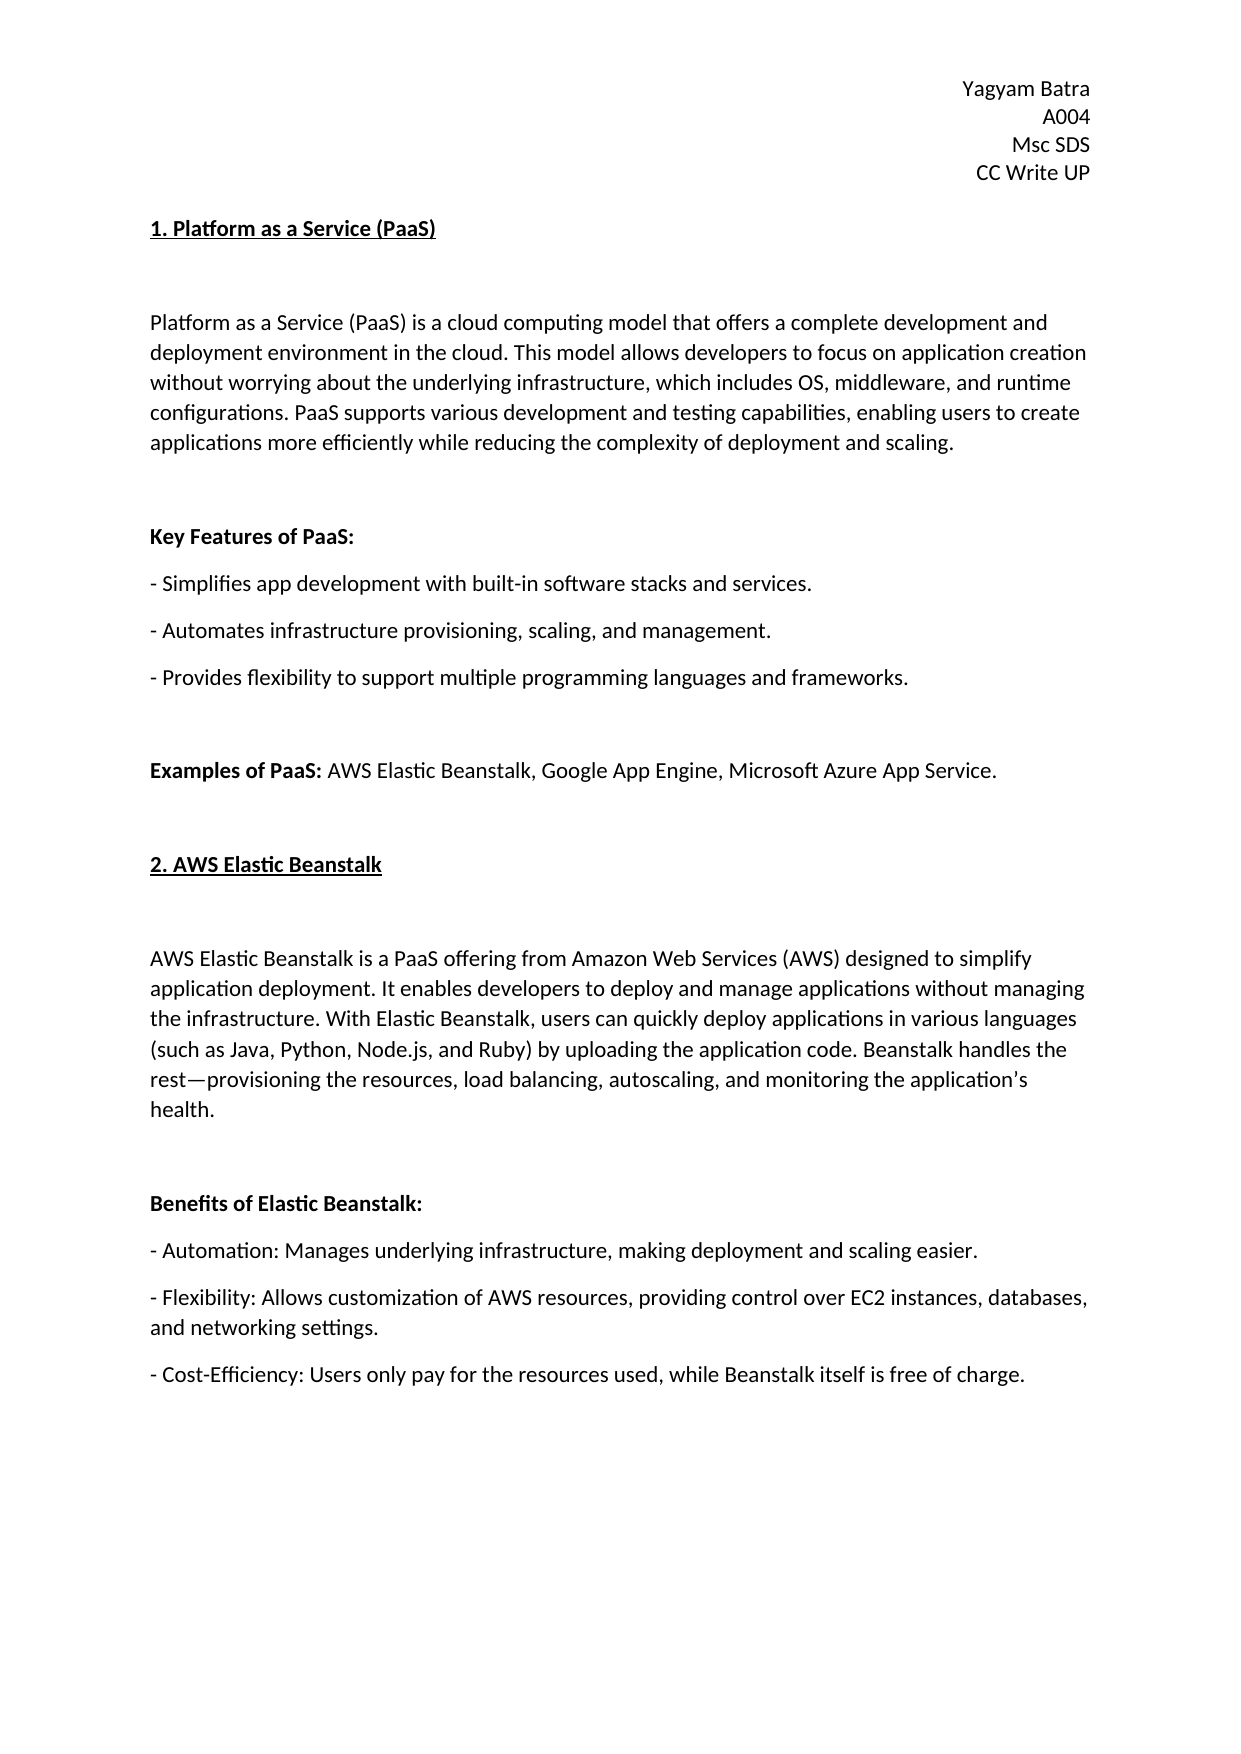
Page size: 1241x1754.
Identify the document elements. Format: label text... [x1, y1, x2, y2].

text - Flexibility: Allows customization of AWS resources, providing control over EC2 instances, databases, and networking settings. [150, 1283, 1090, 1341]
text AWS Elastic Beanstalk is a PaaS offering from Amazon Web Services (AWS) designed to simplify application deployment. It enables developers to deploy and manage applications without managing the infrastructure. With Elastic Beanstalk, users can quickly deploy applications in various languages (such as Java, Python, Node.js, and Ruby) by uploading the application code. Beanstalk handles the rest—provisioning the resources, load balancing, autoscaling, and monitoring the application’s health. [150, 944, 1090, 1123]
text - Simplifies app development with built-in software stacks and services. [150, 569, 1090, 597]
text - Automates infrastructure provisioning, scaling, and management. [150, 616, 1090, 644]
text - Cost-Efficiency: Users only pay for the resources used, while Beanstalk itself is free of charge. [150, 1360, 1090, 1388]
text - Provides flexibility to support multiple programming languages and frameworks. [150, 663, 1090, 691]
text 1. Platform as a Service (PaaS) [150, 214, 1090, 242]
text Key Features of PaaS: [150, 522, 1090, 550]
text 2. AWS Elastic Beanstalk [150, 850, 1090, 878]
text Benefits of Elastic Beanstalk: [150, 1189, 1090, 1217]
text - Automation: Manages underlying infrastructure, making deployment and scaling easier. [150, 1236, 1090, 1264]
text Platform as a Service (PaaS) is a cloud computing model that offers a complete development and deployment environment in the cloud. This model allows developers to focus on application creation without worrying about the underlying infrastructure, which includes OS, middleware, and runtime configurations. PaaS supports various development and testing capabilities, enabling users to create applications more efficiently while reducing the complexity of deployment and scaling. [150, 308, 1090, 456]
text Examples of PaaS: AWS Elastic Beanstalk, Google App Engine, Microsoft Azure App Service. [150, 757, 1090, 784]
